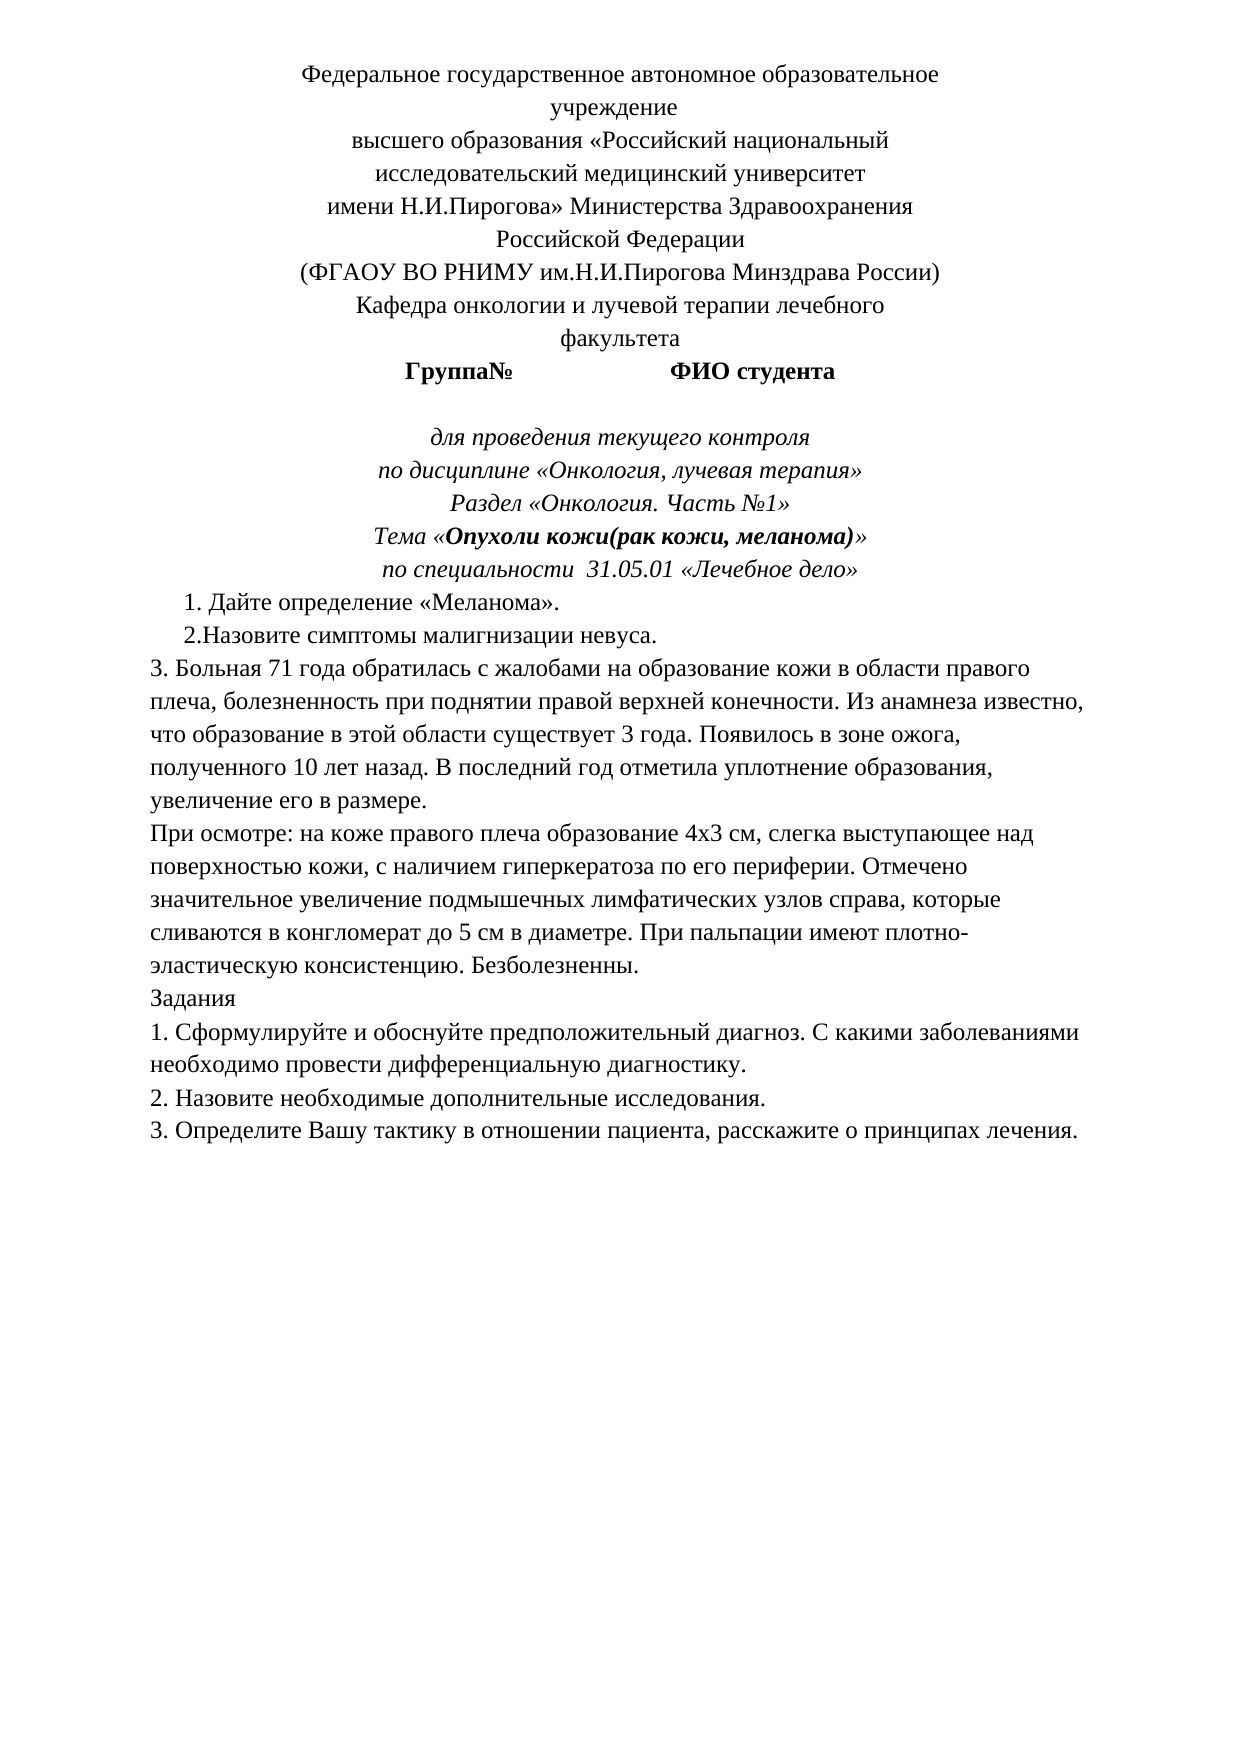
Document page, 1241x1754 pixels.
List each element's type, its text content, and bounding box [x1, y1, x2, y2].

text имени Н.И.Пирогова» Министерства Здравоохранения [150, 191, 1090, 220]
text Задания [150, 983, 1090, 1012]
text 1. Дайте определение «Меланома». [183, 587, 1090, 616]
text высшего образования «Российский национальный [150, 125, 1090, 154]
text При осмотре: на коже правого плеча образование 4х3 см, слегка выступающее над поверхностью кожи, с наличием гиперкератоза по его периферии. Отмечено значительное увеличение подмышечных лимфатических узлов справа, которые сливаются в конгломерат до 5 см в диаметре. При пальпации имеют плотно-эластическую консистенцию. Безболезненны. [150, 818, 1090, 979]
text Группа№ ФИО студента [150, 356, 1090, 385]
text 3. Определите Вашу тактику в отношении пациента, расскажите о принципах лечения. [150, 1116, 1090, 1144]
text по специальности 31.05.01 «Лечебное дело» [150, 554, 1090, 583]
text 3. Больная 71 года обратилась с жалобами на образование кожи в области правого плеча, болезненность при поднятии правой верхней конечности. Из анамнеза известно, что образование в этой области существует 3 года. Появилось в зоне ожога, полученного 10 лет назад. В последний год отметила уплотнение образования, увеличение его в размере. [150, 653, 1090, 814]
text Тема «Опухоли кожи(рак кожи, меланома)» [150, 521, 1090, 550]
text Кафедра онкологии и лучевой терапии лечебного [150, 290, 1090, 319]
text 2.Назовите симптомы малигнизации невуса. [183, 620, 1090, 649]
text Раздел «Онкология. Часть №1» [150, 488, 1090, 517]
text учреждение [150, 92, 1090, 121]
text Российской Федерации [150, 224, 1090, 253]
text исследовательский медицинский университет [150, 158, 1090, 187]
text 1. Сформулируйте и обоснуйте предположительный диагноз. С какими заболеваниями необходимо провести дифференциальную диагностику. [150, 1017, 1090, 1078]
text по дисциплине «Онкология, лучевая терапия» [150, 455, 1090, 484]
text Федеральное государственное автономное образовательное [150, 59, 1090, 88]
text (ФГАОУ ВО РНИМУ им.Н.И.Пирогова Минздрава России) [150, 257, 1090, 286]
text факультета [150, 323, 1090, 352]
text для проведения текущего контроля [150, 422, 1090, 451]
text 2. Назовите необходимые дополнительные исследования. [150, 1083, 1090, 1111]
